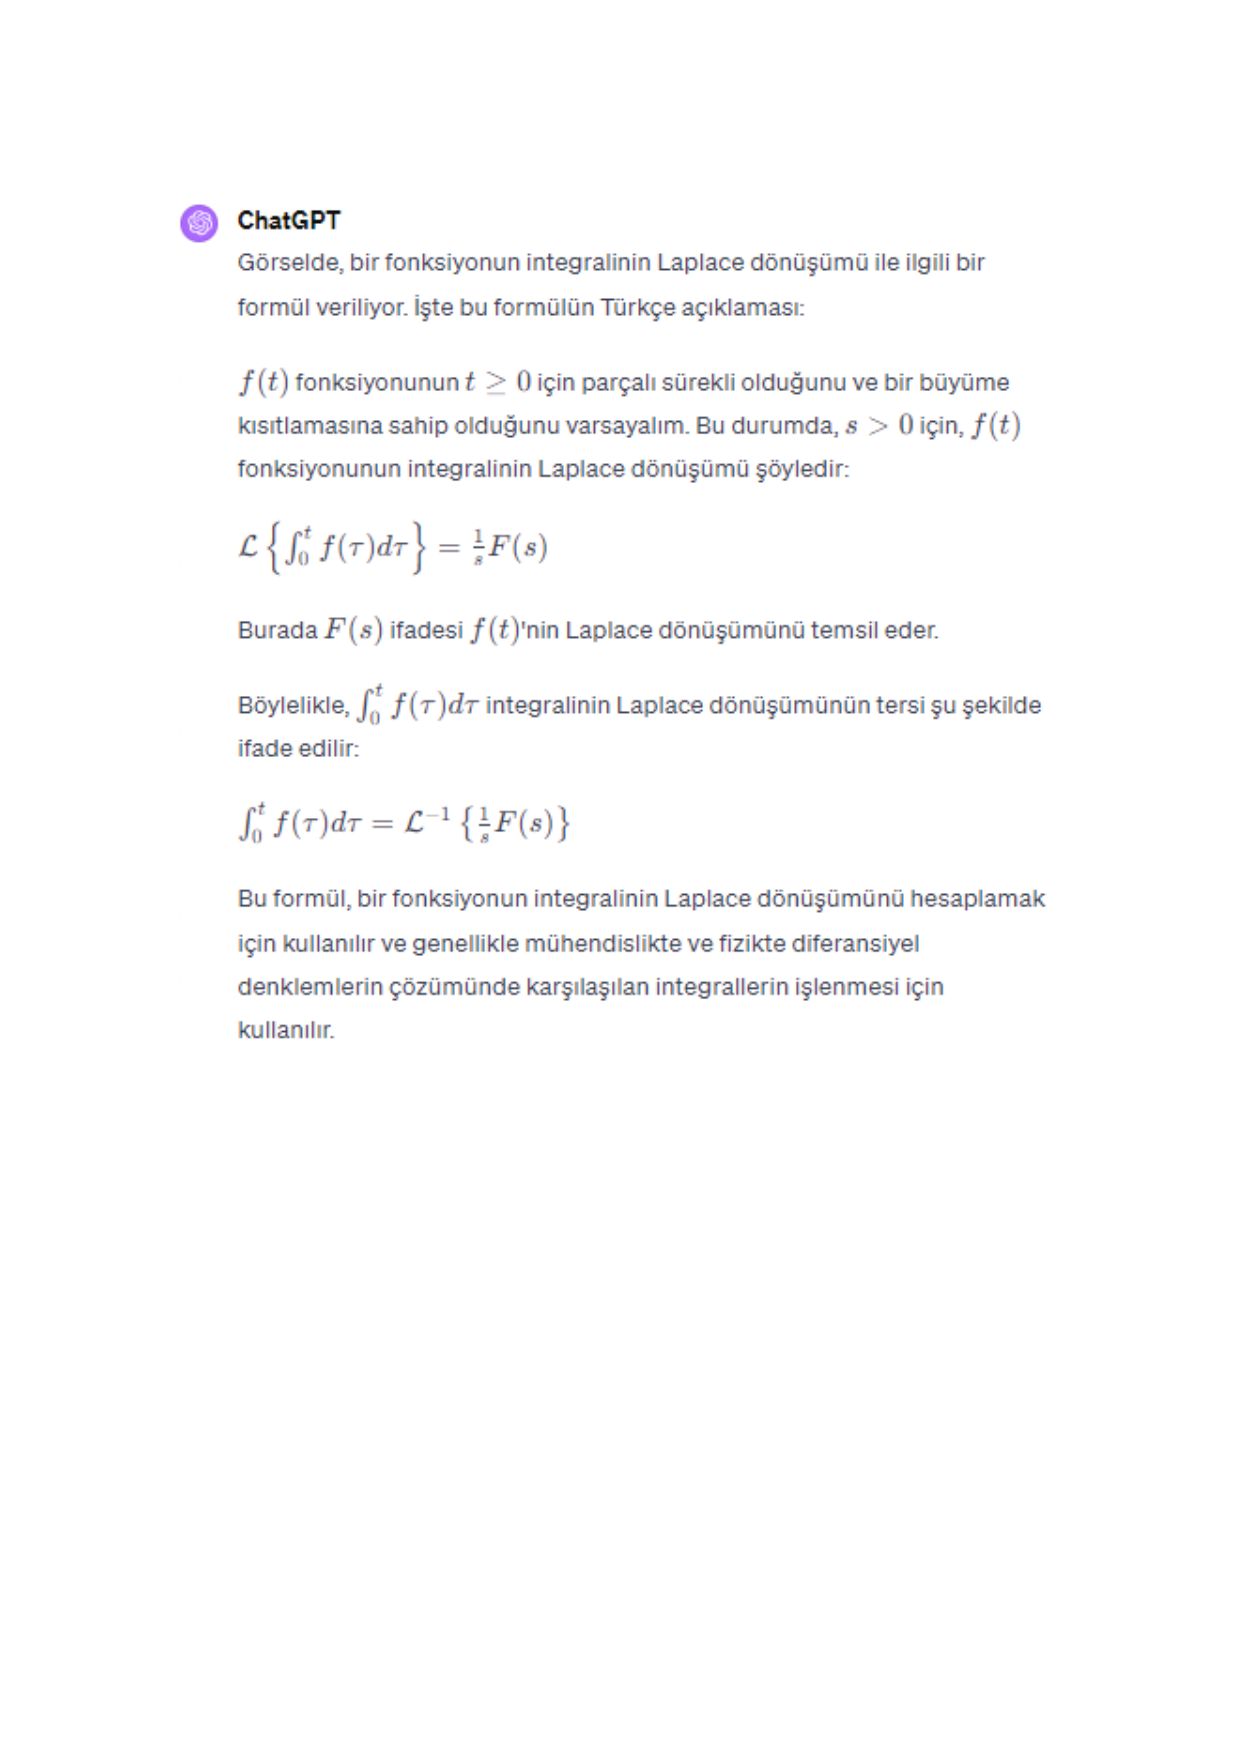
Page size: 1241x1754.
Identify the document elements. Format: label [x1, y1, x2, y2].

picture [147, 177, 1055, 1046]
